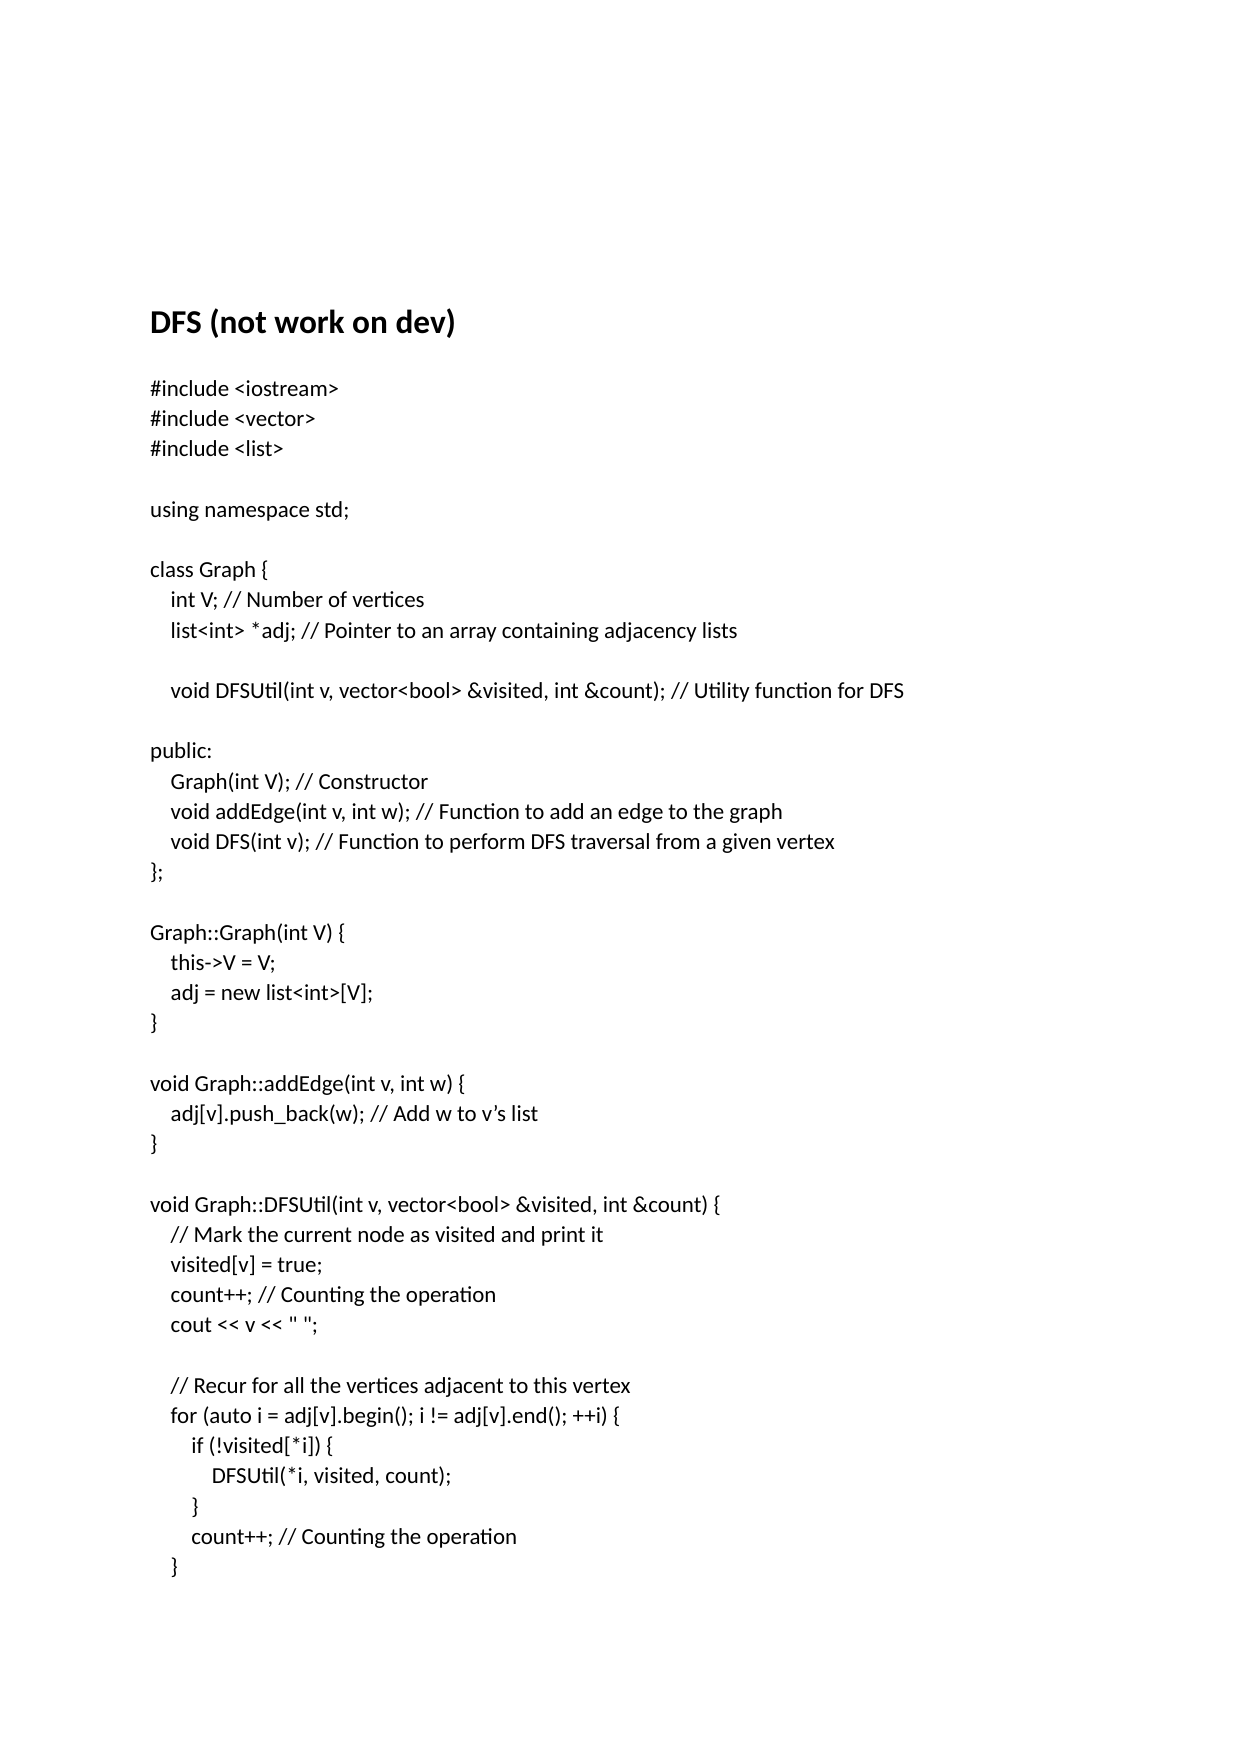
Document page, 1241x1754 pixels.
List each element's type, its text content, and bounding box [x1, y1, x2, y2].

text // Mark the current node as visited and print it [150, 1220, 1090, 1248]
text DFS (not work on dev) [150, 301, 1090, 372]
text } [150, 1552, 1090, 1580]
text } [150, 1008, 1090, 1037]
text for (auto i = adj[v].begin(); i != adj[v].end(); ++i) { [150, 1401, 1090, 1429]
text visited[v] = true; [150, 1250, 1090, 1278]
text using namespace std; [150, 495, 1090, 523]
text Graph::Graph(int V) { [150, 918, 1090, 946]
text #include <list> [150, 434, 1090, 463]
text void DFSUtil(int v, vector<bool> &visited, int &count); // Utility function for DFS [150, 676, 1090, 704]
text public: [150, 737, 1090, 765]
text void Graph::DFSUtil(int v, vector<bool> &visited, int &count) { [150, 1190, 1090, 1218]
text void Graph::addEdge(int v, int w) { [150, 1069, 1090, 1097]
text adj = new list<int>[V]; [150, 978, 1090, 1006]
text int V; // Number of vertices [150, 586, 1090, 614]
text void DFS(int v); // Function to perform DFS traversal from a given vertex [150, 827, 1090, 855]
text DFSUtil(*i, visited, count); [150, 1462, 1090, 1490]
text count++; // Counting the operation [150, 1522, 1090, 1550]
text Graph(int V); // Constructor [150, 767, 1090, 795]
text list<int> *adj; // Pointer to an array containing adjacency lists [150, 616, 1090, 644]
text cout << v << " "; [150, 1311, 1090, 1339]
text count++; // Counting the operation [150, 1280, 1090, 1308]
text this->V = V; [150, 948, 1090, 976]
text adj[v].push_back(w); // Add w to v’s list [150, 1099, 1090, 1127]
text } [150, 1492, 1090, 1520]
text void addEdge(int v, int w); // Function to add an edge to the graph [150, 797, 1090, 825]
text class Graph { [150, 555, 1090, 583]
text #include <iostream> [150, 374, 1090, 402]
text }; [150, 857, 1090, 886]
text } [150, 1129, 1090, 1157]
text // Recur for all the vertices adjacent to this vertex [150, 1371, 1090, 1399]
text if (!visited[*i]) { [150, 1431, 1090, 1459]
text #include <vector> [150, 404, 1090, 432]
